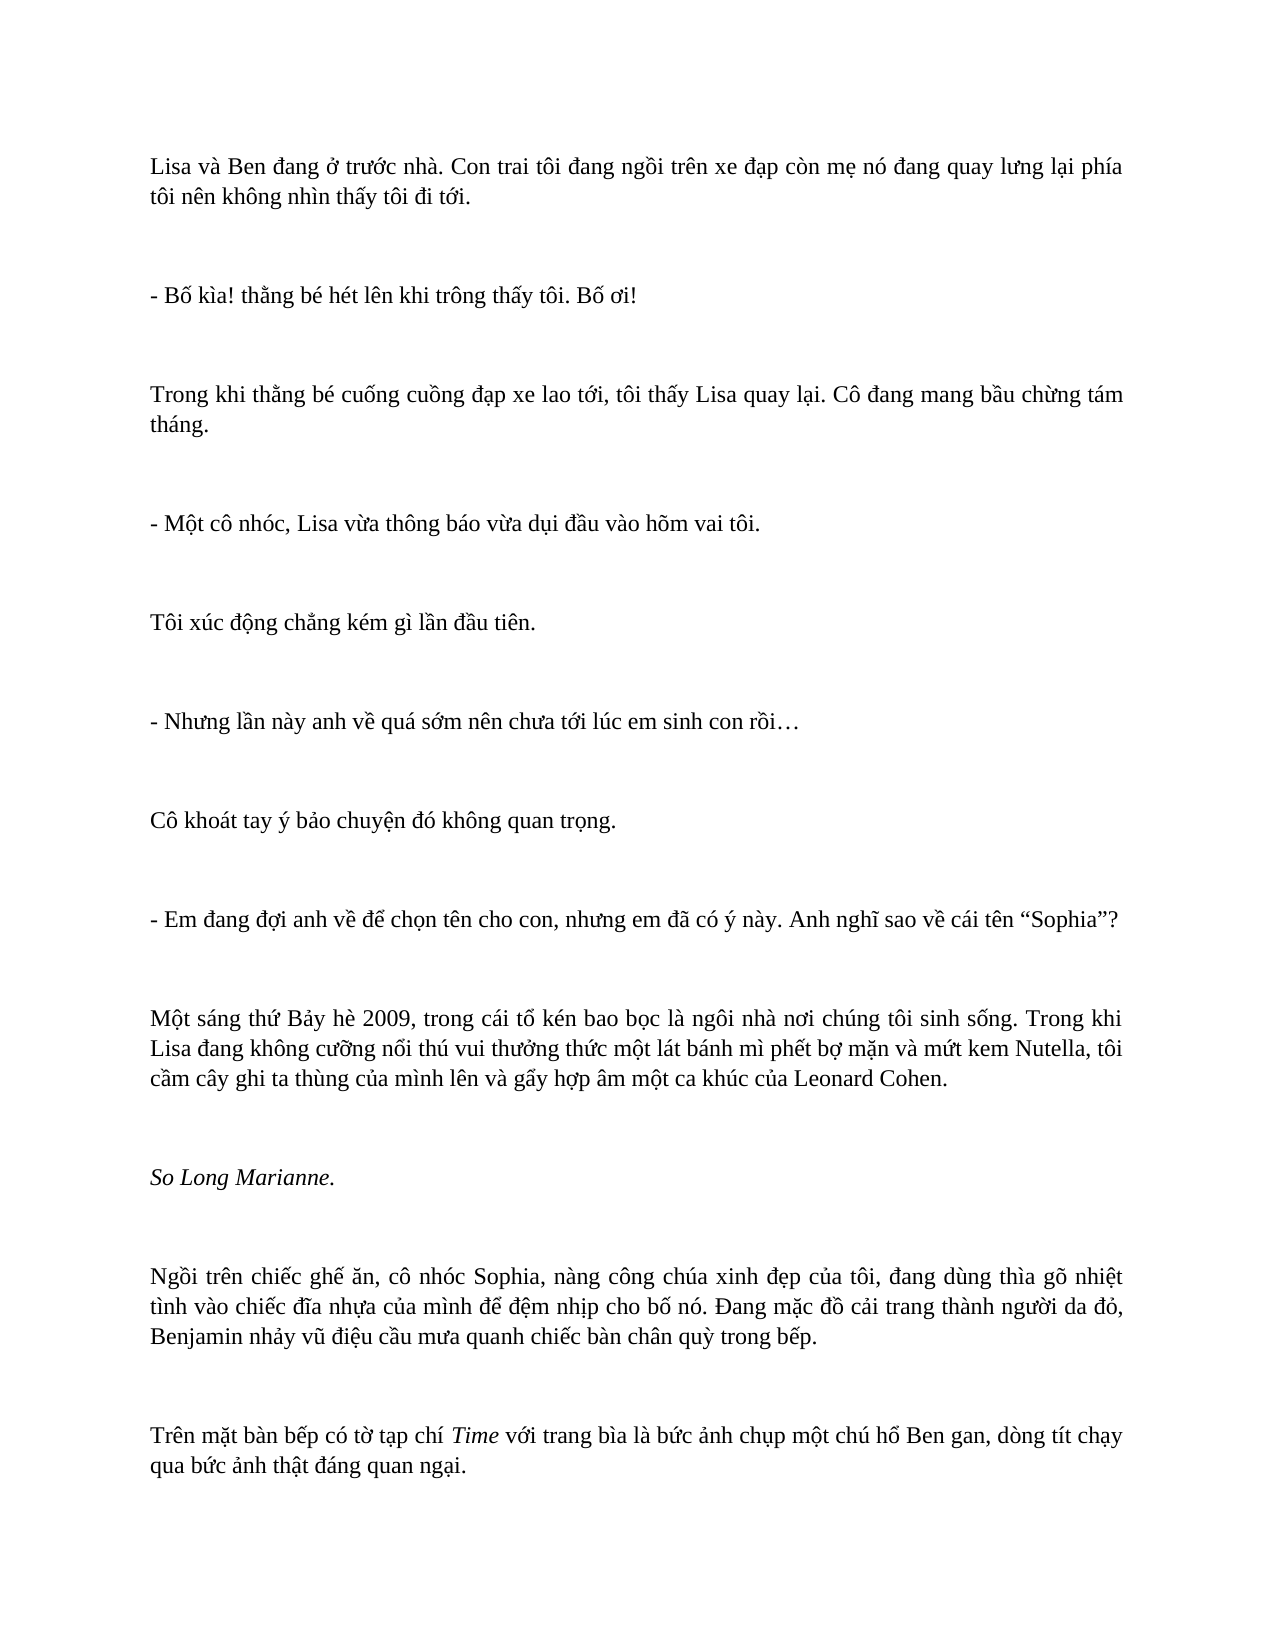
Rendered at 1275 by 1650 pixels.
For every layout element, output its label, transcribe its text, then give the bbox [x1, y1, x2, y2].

text Một sáng thứ Bảy hè 2009, trong cái tổ kén bao bọc là ngôi nhà nơi chúng tôi sinh sống. Trong khi Lisa đang không cưỡng nổi thú vui thưởng thức một lát bánh mì phết bợ mặn và mứt kem Nutella, tôi cầm cây ghi ta thùng của mình lên và gẩy hợp âm một ca khúc của Leonard Cohen. [150, 1002, 1125, 1092]
text - Nhưng lần này anh về quá sớm nên chưa tới lúc em sinh con rồi… [150, 705, 1125, 735]
text Lisa và Ben đang ở trước nhà. Con trai tôi đang ngồi trên xe đạp còn mẹ nó đang quay lưng lại phía tôi nên không nhìn thấy tôi đi tới. [150, 150, 1125, 210]
text Ngồi trên chiếc ghế ăn, cô nhóc Sophia, nàng công chúa xinh đẹp của tôi, đang dùng thìa gõ nhiệt tình vào chiếc đĩa nhựa của mình để đệm nhịp cho bố nó. Đang mặc đồ cải trang thành người da đỏ, Benjamin nhảy vũ điệu cầu mưa quanh chiếc bàn chân quỳ trong bếp. [150, 1259, 1125, 1349]
text - Em đang đợi anh về để chọn tên cho con, nhưng em đã có ý này. Anh nghĩ sao về cái tên “Sophia”? [150, 903, 1125, 933]
text Cô khoát tay ý bảo chuyện đó không quan trọng. [150, 804, 1125, 834]
text - Bố kìa! thằng bé hét lên khi trông thấy tôi. Bố ơi! [150, 279, 1125, 309]
text Trên mặt bàn bếp có tờ tạp chí Time với trang bìa là bức ảnh chụp một chú hổ Ben gan, dòng tít chạy qua bức ảnh thật đáng quan ngại. [150, 1418, 1125, 1478]
text Trong khi thằng bé cuống cuồng đạp xe lao tới, tôi thấy Lisa quay lại. Cô đang mang bầu chừng tám tháng. [150, 378, 1125, 438]
text Tôi xúc động chẳng kém gì lần đầu tiên. [150, 606, 1125, 636]
text So Long Marianne. [150, 1161, 1125, 1191]
text - Một cô nhóc, Lisa vừa thông báo vừa dụi đầu vào hõm vai tôi. [150, 507, 1125, 537]
